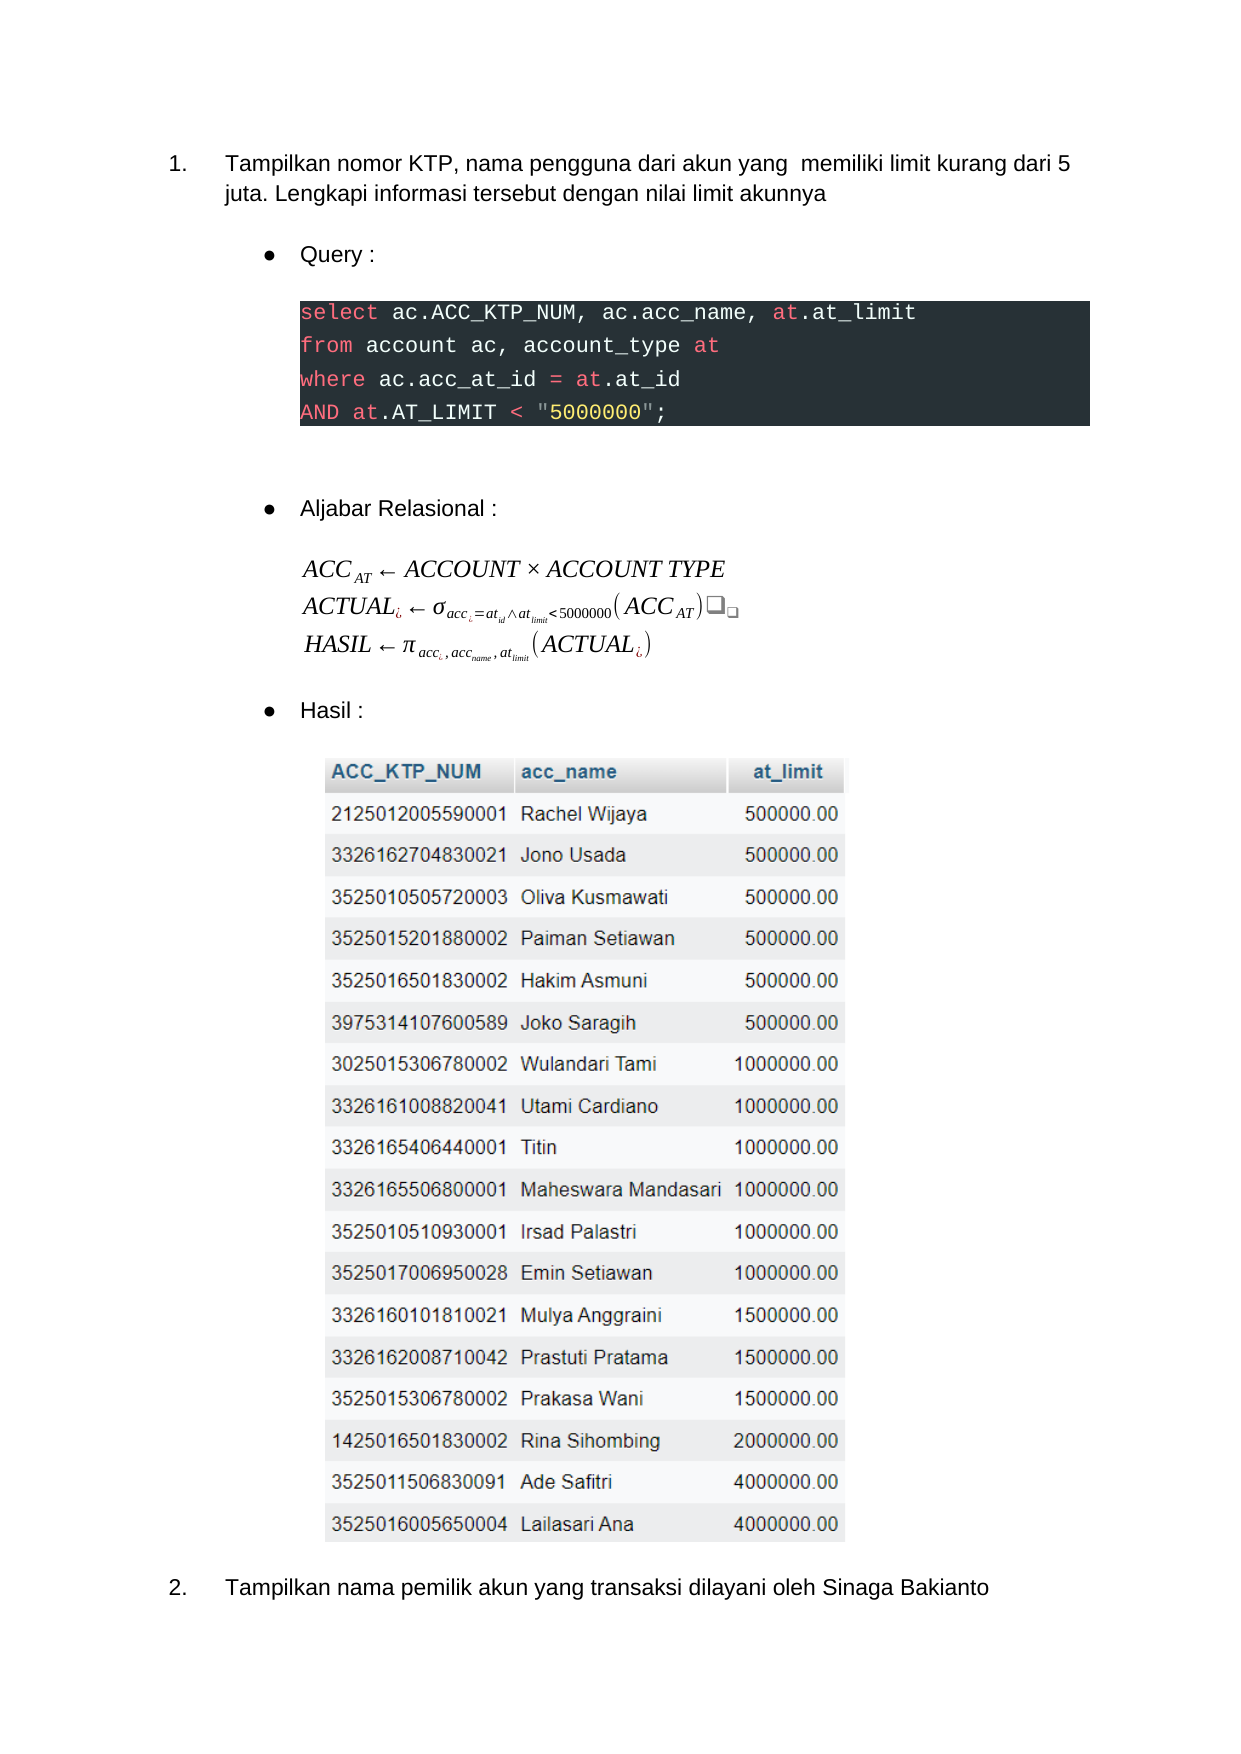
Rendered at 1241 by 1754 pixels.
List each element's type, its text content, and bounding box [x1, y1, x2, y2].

list Aljabar Relasional : [262, 495, 1090, 522]
text select ac.ACC_KTP_NUM, ac.acc_name, at.at_limit [300, 301, 1090, 326]
list Query : [262, 241, 1090, 267]
list Tampilkan nomor KTP, nama pengguna dari akun yang memiliki limit kurang dari 5 juta. Lengkapi informasi tersebut dengan nilai limit akunnya [187, 150, 1090, 207]
text from account ac, account_type at [300, 334, 1090, 359]
text where ac.acc_at_id = at.at_id [300, 368, 1090, 393]
text AND at.AT_LIMIT < "5000000"; [300, 401, 1090, 426]
picture [325, 758, 850, 1542]
list Hasil : [262, 697, 1090, 724]
list Tampilkan nama pemilik akun yang transaksi dilayani oleh Sinaga Bakianto [187, 1573, 1090, 1600]
